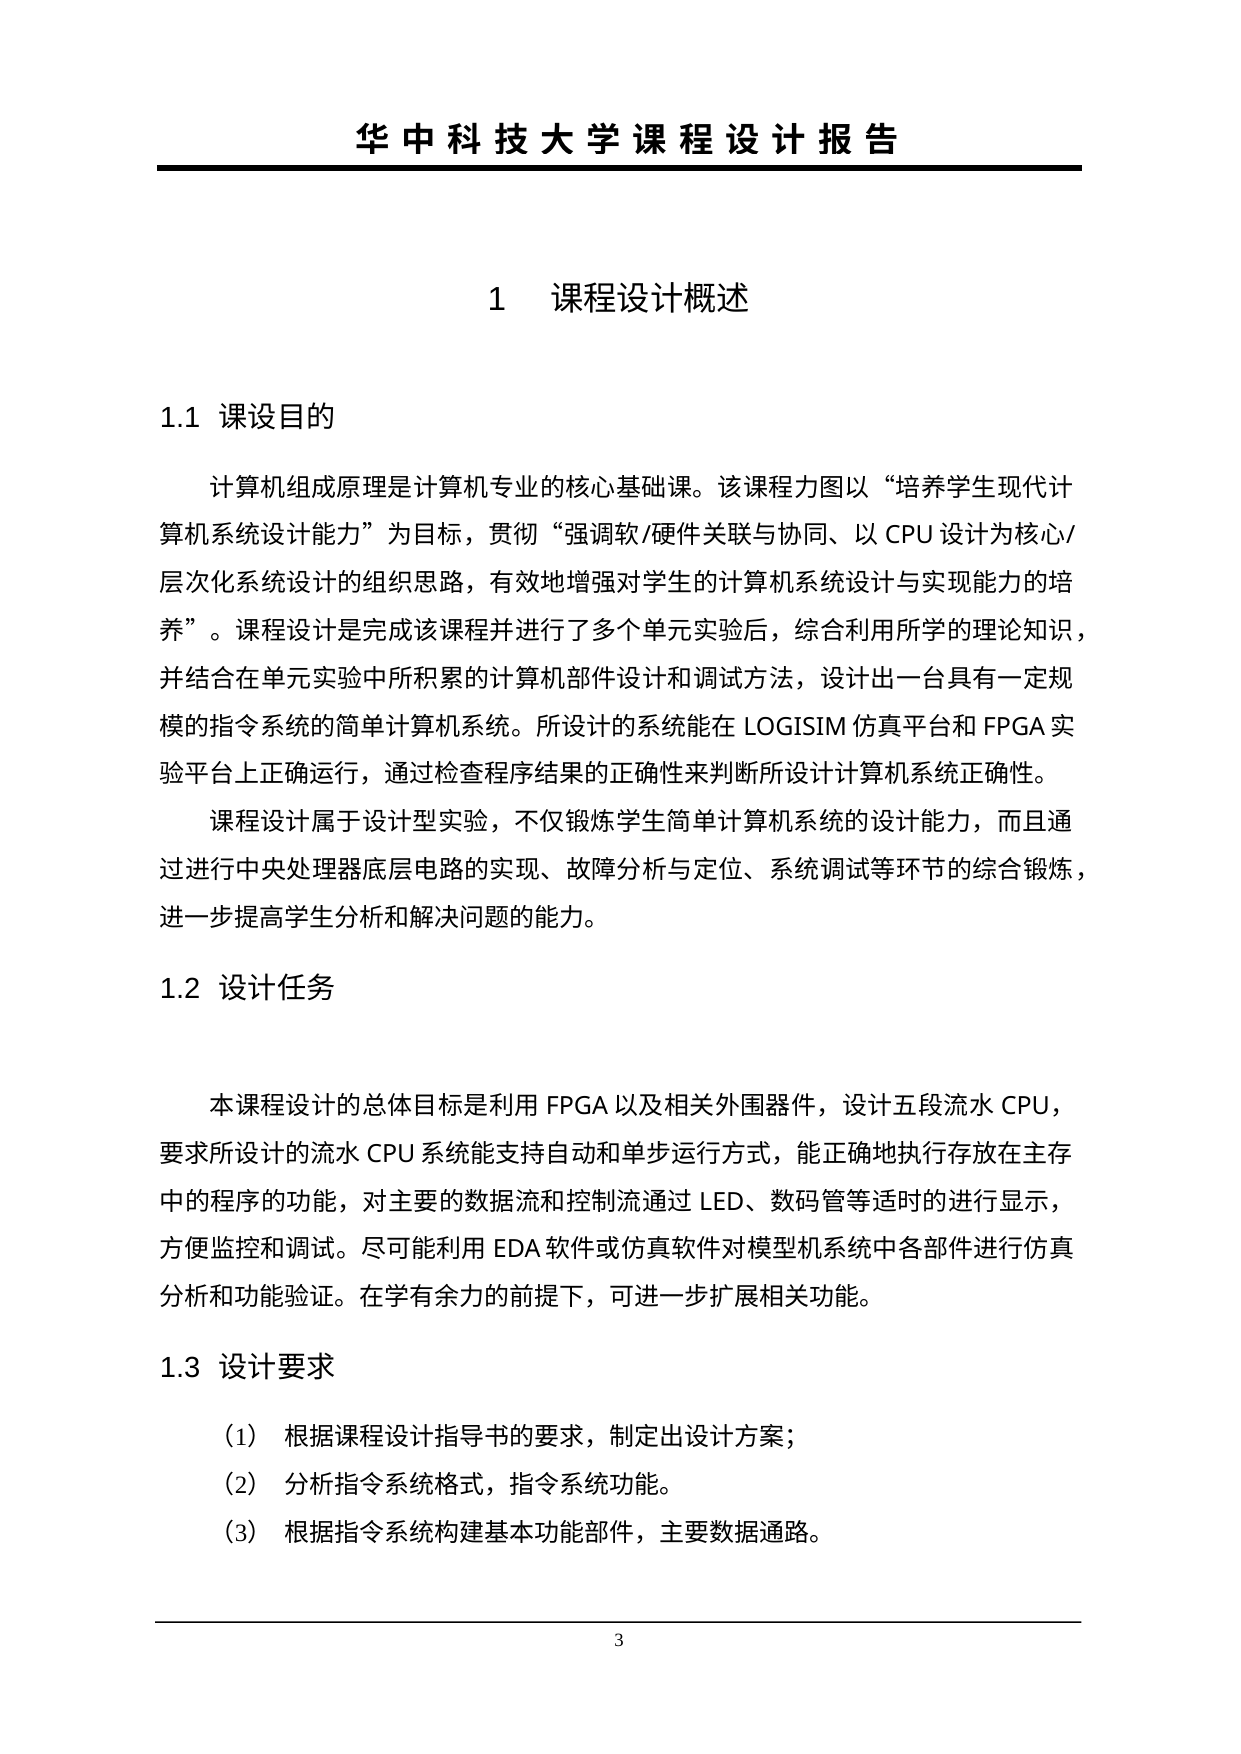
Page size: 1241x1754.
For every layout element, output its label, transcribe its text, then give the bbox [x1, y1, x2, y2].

list 根据课程设计指导书的要求，制定出设计方案； [209, 1411, 1075, 1459]
subtitle 课程设计概述 [159, 248, 1078, 344]
list 根据指令系统构建基本功能部件，主要数据通路。 [209, 1507, 1075, 1554]
subtitle 设计任务 [159, 964, 1053, 1007]
subtitle 课设目的 [159, 394, 1053, 436]
text 计算机组成原理是计算机专业的核心基础课。该课程力图以“培养学生现代计算机系统设计能力”为目标，贯彻“强调软/硬件关联与协同、以CPU设计为核心/层次化系统设计的组织思路，有效地增强对学生的计算机系统设计与实现能力的培养”。课程设计是完成该课程并进行了多个单元实验后，综合利用所学的理论知识，并结合在单元实验中所积累的计算机部件设计和调试方法，设计出一台具有一定规模的指令系统的简单计算机系统。所设计的系统能在LOGISIM仿真平台和FPGA实验平台上正确运行，通过检查程序结果的正确性来判断所设计计算机系统正确性。 [159, 461, 1075, 796]
text 课程设计属于设计型实验，不仅锻炼学生简单计算机系统的设计能力，而且通过进行中央处理器底层电路的实现、故障分析与定位、系统调试等环节的综合锻炼，进一步提高学生分析和解决问题的能力。 [159, 796, 1075, 939]
text 本课程设计的总体目标是利用FPGA以及相关外围器件，设计五段流水CPU，要求所设计的流水CPU系统能支持自动和单步运行方式，能正确地执行存放在主存中的程序的功能，对主要的数据流和控制流通过LED、数码管等适时的进行显示，方便监控和调试。尽可能利用EDA软件或仿真软件对模型机系统中各部件进行仿真分析和功能验证。在学有余力的前提下，可进一步扩展相关功能。 [159, 1079, 1075, 1319]
list 分析指令系统格式，指令系统功能。 [209, 1459, 1075, 1507]
subtitle 设计要求 [159, 1344, 1053, 1386]
